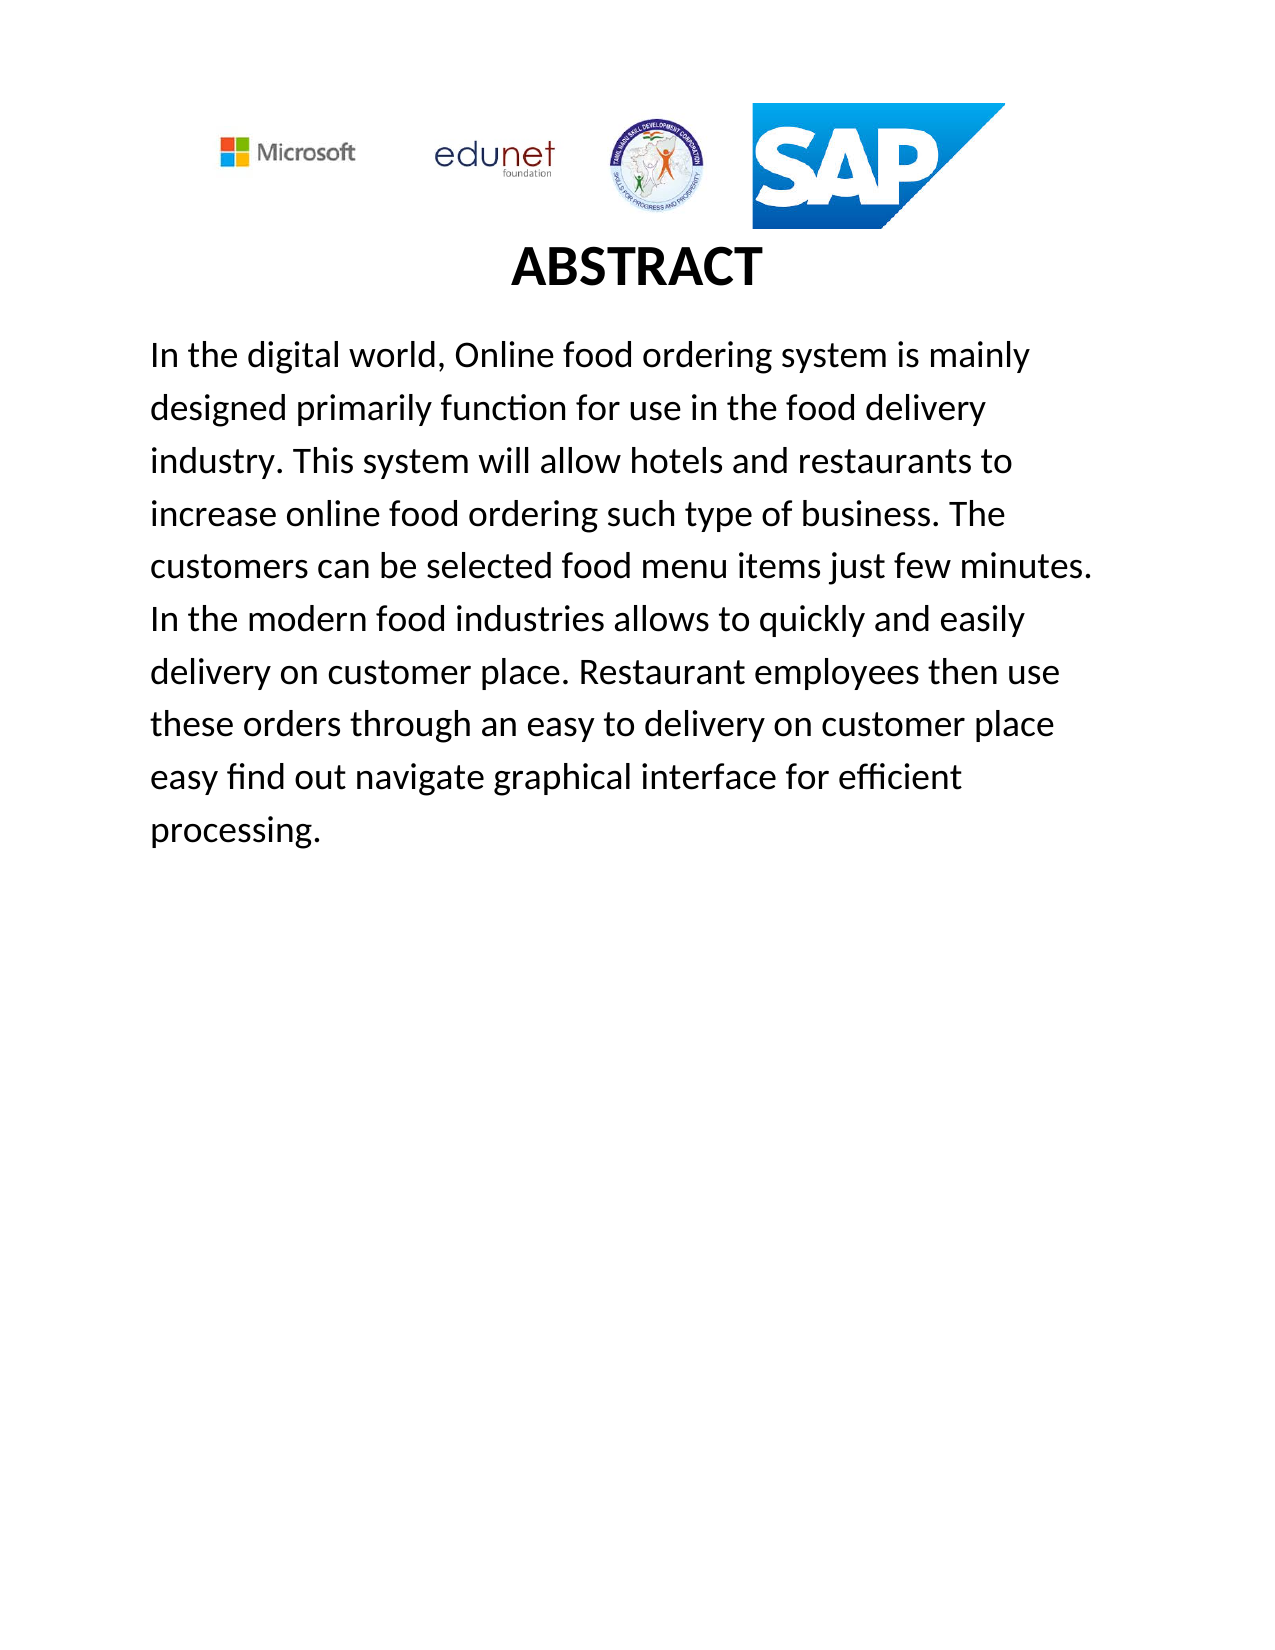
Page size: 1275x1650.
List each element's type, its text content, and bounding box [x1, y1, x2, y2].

picture [150, 75, 1005, 229]
text In the digital world, Online food ordering system is mainly designed primarily function for use in the food delivery industry. This system will allow hotels and restaurants to increase online food ordering such type of business. The customers can be selected food menu items just few minutes. In the modern food industries allows to quickly and easily delivery on customer place. Restaurant employees then use these orders through an easy to delivery on customer place easy find out navigate graphical interface for efficient processing. [150, 331, 1125, 852]
text ABSTRACT [150, 229, 1125, 300]
